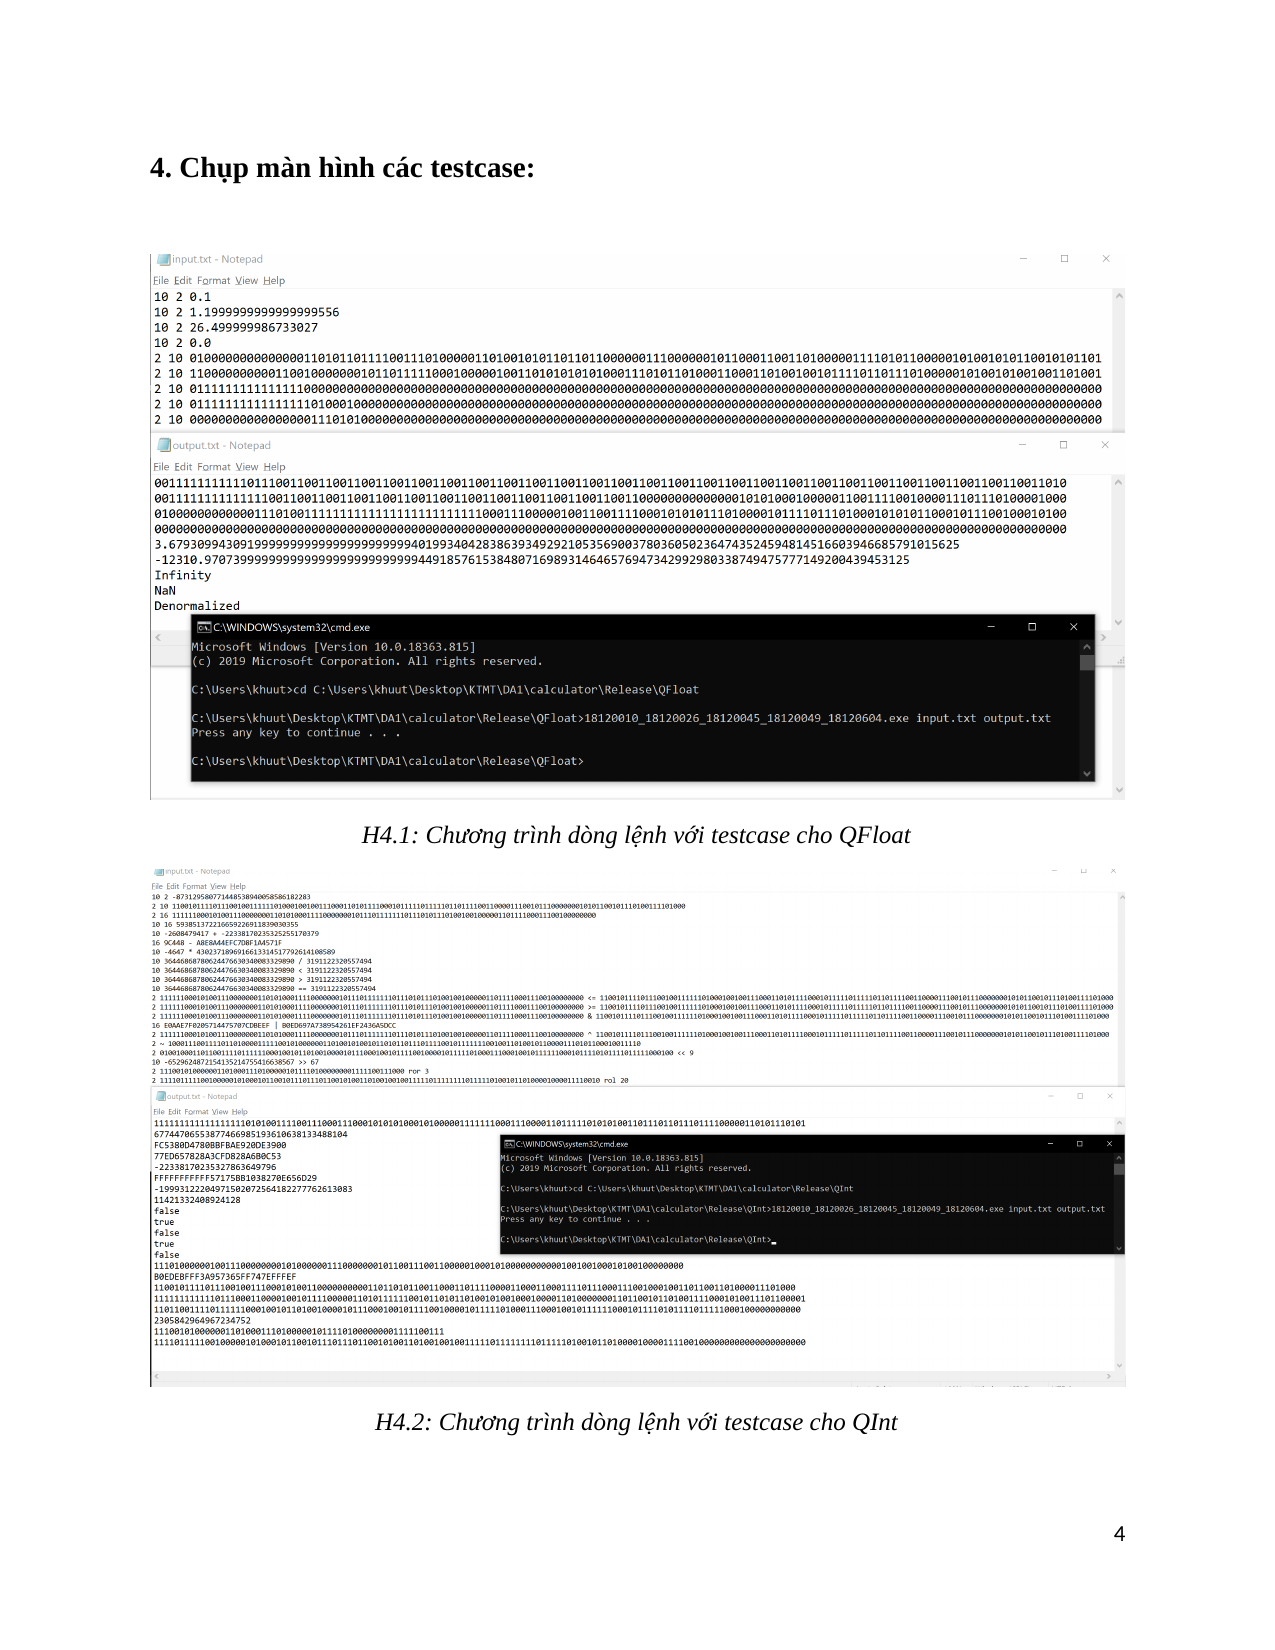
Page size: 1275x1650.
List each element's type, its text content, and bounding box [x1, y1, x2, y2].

text 4. Chụp màn hình các testcase: [150, 150, 1125, 183]
picture [150, 254, 1125, 800]
text H4.2: Chương trình dòng lệnh với testcase cho QInt [150, 1407, 1125, 1436]
picture [150, 869, 1125, 1387]
text H4.1: Chương trình dòng lệnh với testcase cho QFloat [150, 820, 1125, 849]
